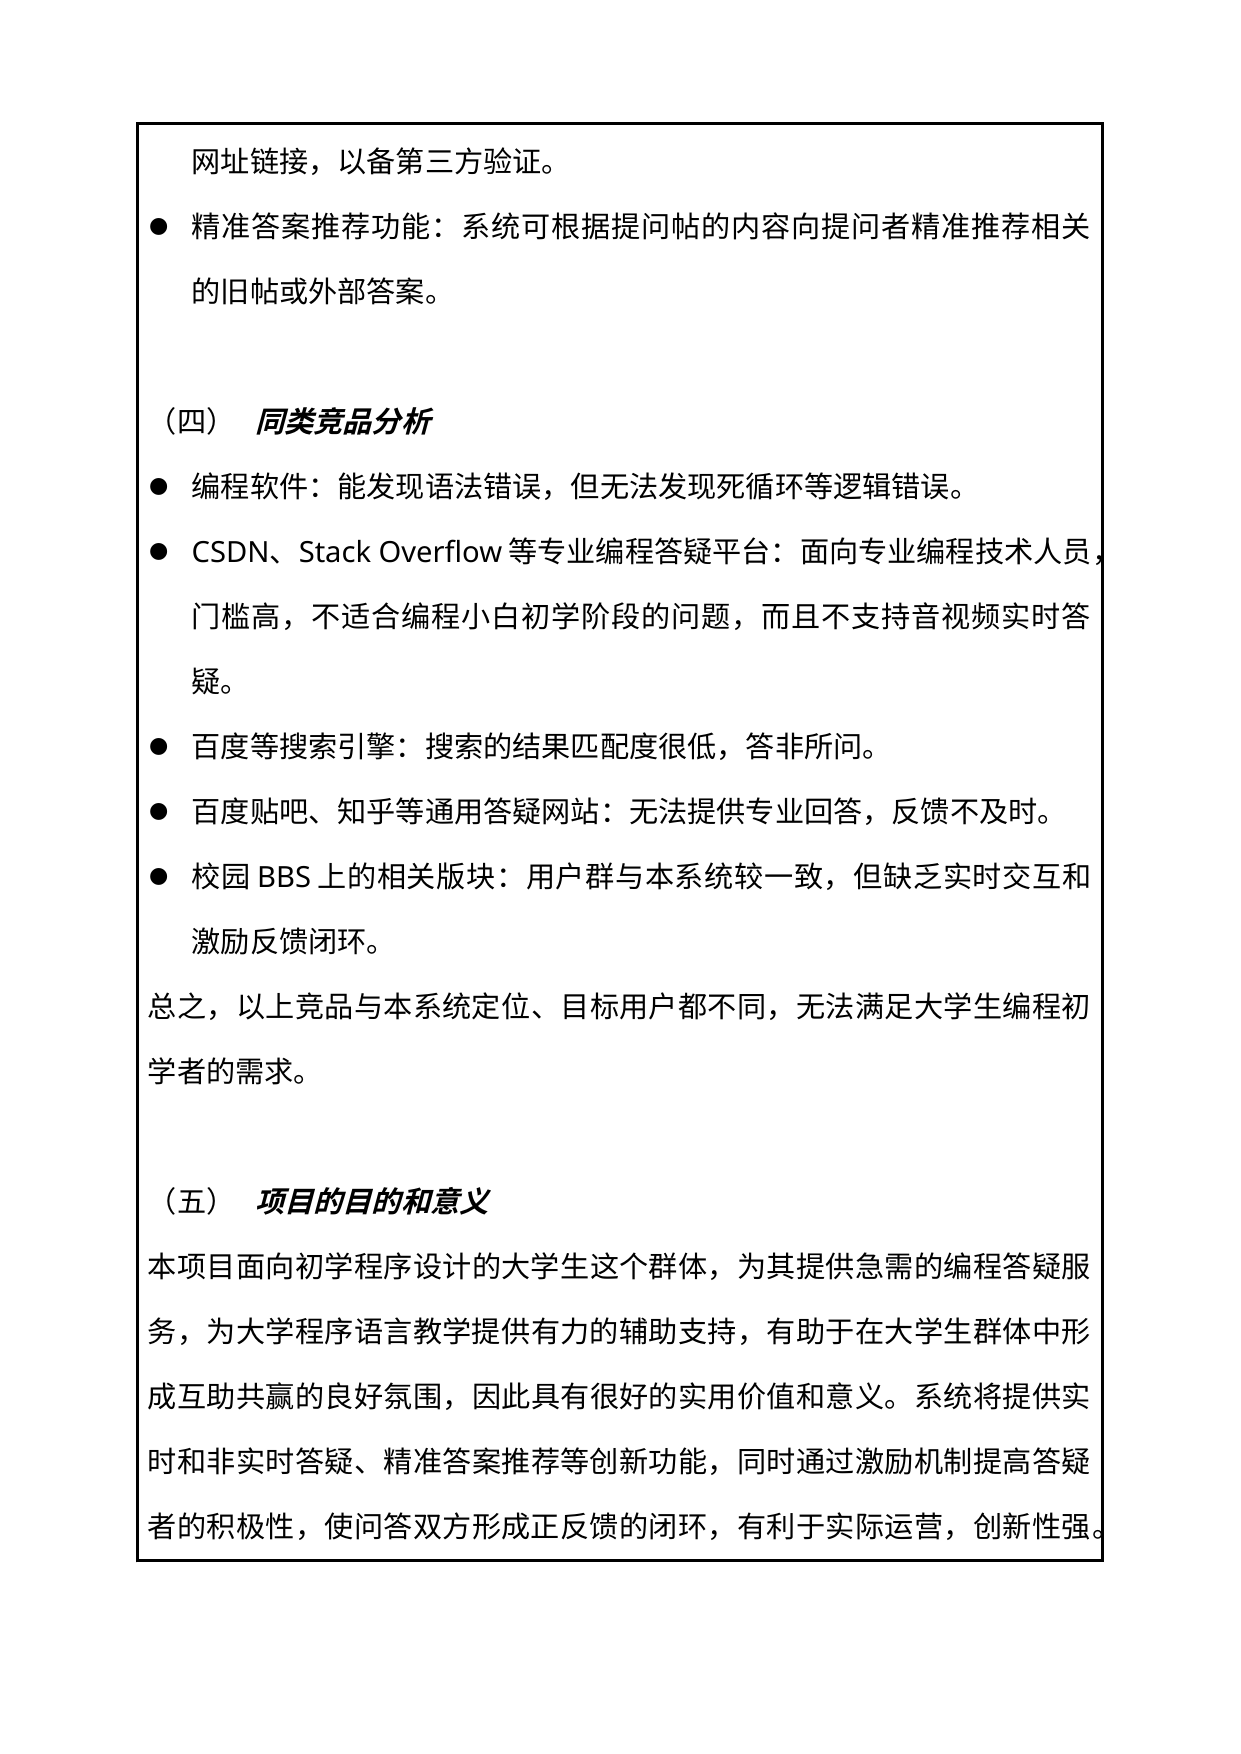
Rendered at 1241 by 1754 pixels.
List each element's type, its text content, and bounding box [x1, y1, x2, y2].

list 编程软件：能发现语法错误，但无法发现死循环等逻辑错误。 [148, 452, 1092, 517]
list 精准答案推荐功能：系统可根据提问帖的内容向提问者精准推荐相关的旧帖或外部答案。 [148, 192, 1092, 322]
list 百度等搜索引擎：搜索的结果匹配度很低，答非所问。 [148, 712, 1092, 777]
text 总之，以上竞品与本系统定位、目标用户都不同，无法满足大学生编程初学者的需求。 [148, 972, 1092, 1102]
text （五） 项目的目的和意义 [148, 1167, 1092, 1227]
list CSDN、Stack Overflow等专业编程答疑平台：面向专业编程技术人员，门槛高，不适合编程小白初学阶段的问题，而且不支持音视频实时答疑。 [148, 517, 1092, 712]
list 百度贴吧、知乎等通用答疑网站：无法提供专业回答，反馈不及时。 [148, 777, 1092, 842]
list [139, 125, 1101, 192]
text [139, 1227, 1101, 1559]
list 校园BBS上的相关版块：用户群与本系统较一致，但缺乏实时交互和激励反馈闭环。 [148, 842, 1092, 972]
text （四） 同类竞品分析 [148, 387, 1092, 452]
